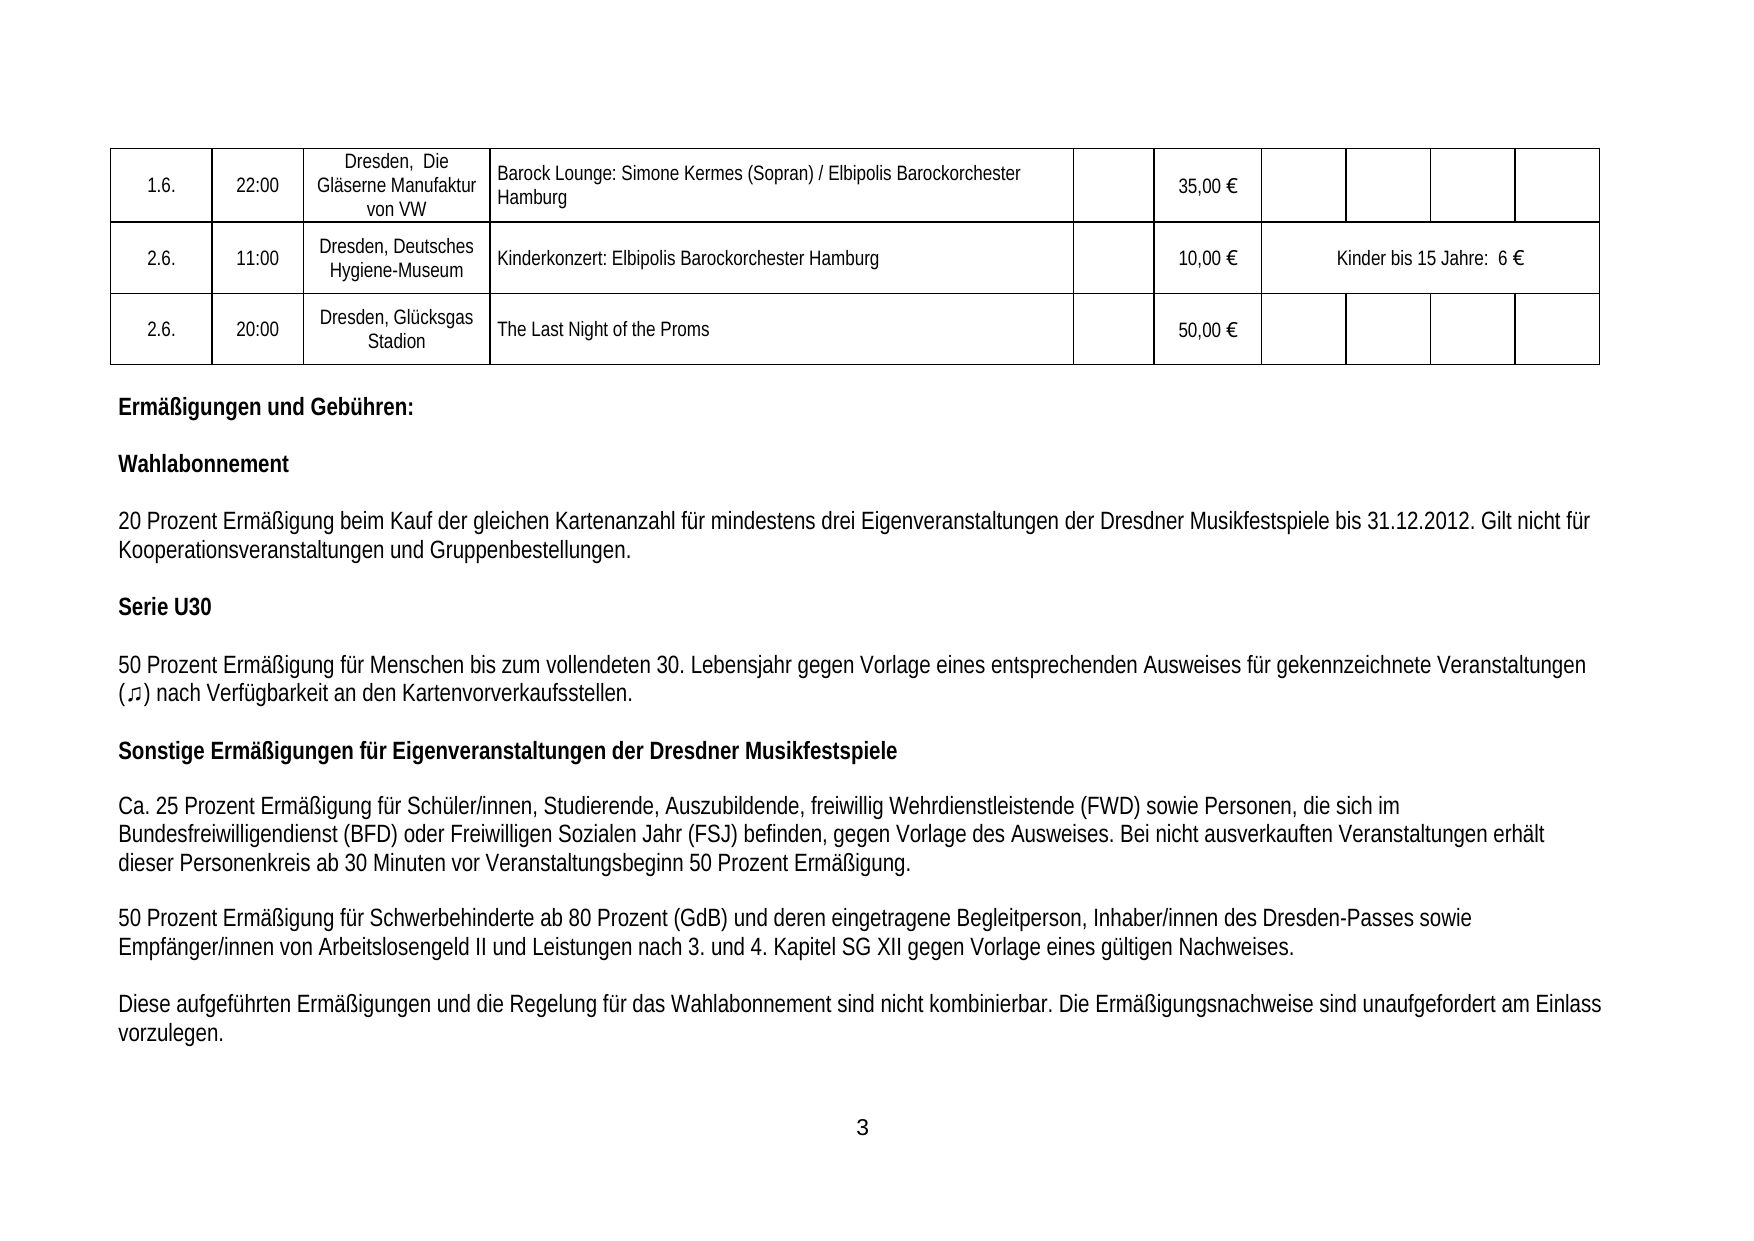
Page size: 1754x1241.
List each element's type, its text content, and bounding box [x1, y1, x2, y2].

table_cell [1431, 294, 1514, 364]
table_cell 22:00 [213, 149, 303, 221]
text Ermäßigungen und Gebühren: [118, 392, 1606, 420]
table_cell [1516, 294, 1599, 364]
table_cell [1074, 149, 1153, 221]
text 50 Prozent Ermäßigung für Schwerbehinderte ab 80 Prozent (GdB) und deren eingetragene Begleitperson, Inhaber/innen des Dresden-Passes sowie Empfänger/innen von Arbeitslosengeld II und Leistungen nach 3. und 4. Kapitel SG XII gegen Vorlage eines gültigen Nachweises. [118, 903, 1606, 960]
text Sonstige Ermäßigungen für Eigenveranstaltungen der Dresdner Musikfestspiele [118, 736, 1606, 764]
table_cell [1262, 149, 1345, 221]
table_cell [1431, 149, 1514, 221]
table_cell 10,00 € [1155, 223, 1261, 293]
table_cell [1516, 149, 1599, 221]
table_cell 2.6. [111, 294, 211, 364]
table_cell Barock Lounge: Simone Kermes (Sopran) / Elbipolis Barockorchester Hamburg [491, 149, 1073, 221]
table_cell Dresden, Die Gläserne Manufaktur von VW [304, 149, 489, 221]
table_cell [1347, 294, 1430, 364]
table_cell 20:00 [213, 294, 303, 364]
table_cell [1074, 294, 1153, 364]
text Serie U30 [118, 592, 1606, 621]
text 20 Prozent Ermäßigung beim Kauf der gleichen Kartenanzahl für mindestens drei Eigenveranstaltungen der Dresdner Musikfestspiele bis 31.12.2012. Gilt nicht für Kooperationsveranstaltungen und Gruppenbestellungen. [118, 506, 1606, 564]
table_cell Dresden, Glücksgas Stadion [304, 294, 489, 364]
text Diese aufgeführten Ermäßigungen und die Regelung für das Wahlabonnement sind nicht kombinierbar. Die Ermäßigungsnachweise sind unaufgefordert am Einlass vorzulegen. [118, 989, 1606, 1046]
text Ca. 25 Prozent Ermäßigung für Schüler/innen, Studierende, Auszubildende, freiwillig Wehrdienstleistende (FWD) sowie Personen, die sich im Bundesfreiwilligendienst (BFD) oder Freiwilligen Sozialen Jahr (FSJ) befinden, gegen Vorlage des Ausweises. Bei nicht ausverkauften Veranstaltungen erhält dieser Personenkreis ab 30 Minuten vor Veranstaltungsbeginn 50 Prozent Ermäßigung. [118, 791, 1606, 877]
table_cell 2.6. [111, 223, 211, 293]
table_cell Kinderkonzert: Elbipolis Barockorchester Hamburg [491, 223, 1073, 293]
table_cell 11:00 [213, 223, 303, 293]
table_cell The Last Night of the Proms [491, 294, 1073, 364]
text 50 Prozent Ermäßigung für Menschen bis zum vollendeten 30. Lebensjahr gegen Vorlage eines entsprechenden Ausweises für gekennzeichnete Veranstaltungen (♫) nach Verfügbarkeit an den Kartenvorverkaufsstellen. [118, 649, 1606, 707]
table_cell [1347, 149, 1430, 221]
text Wahlabonnement [118, 449, 1606, 478]
table_cell 1.6. [111, 149, 211, 221]
table_cell [1074, 223, 1153, 293]
table_cell Kinder bis 15 Jahre: 6 € [1262, 223, 1599, 293]
table_cell Dresden, Deutsches Hygiene-Museum [304, 223, 489, 293]
table_cell [1262, 294, 1345, 364]
table_cell 35,00 € [1155, 149, 1261, 221]
table_cell 50,00 € [1155, 294, 1261, 364]
